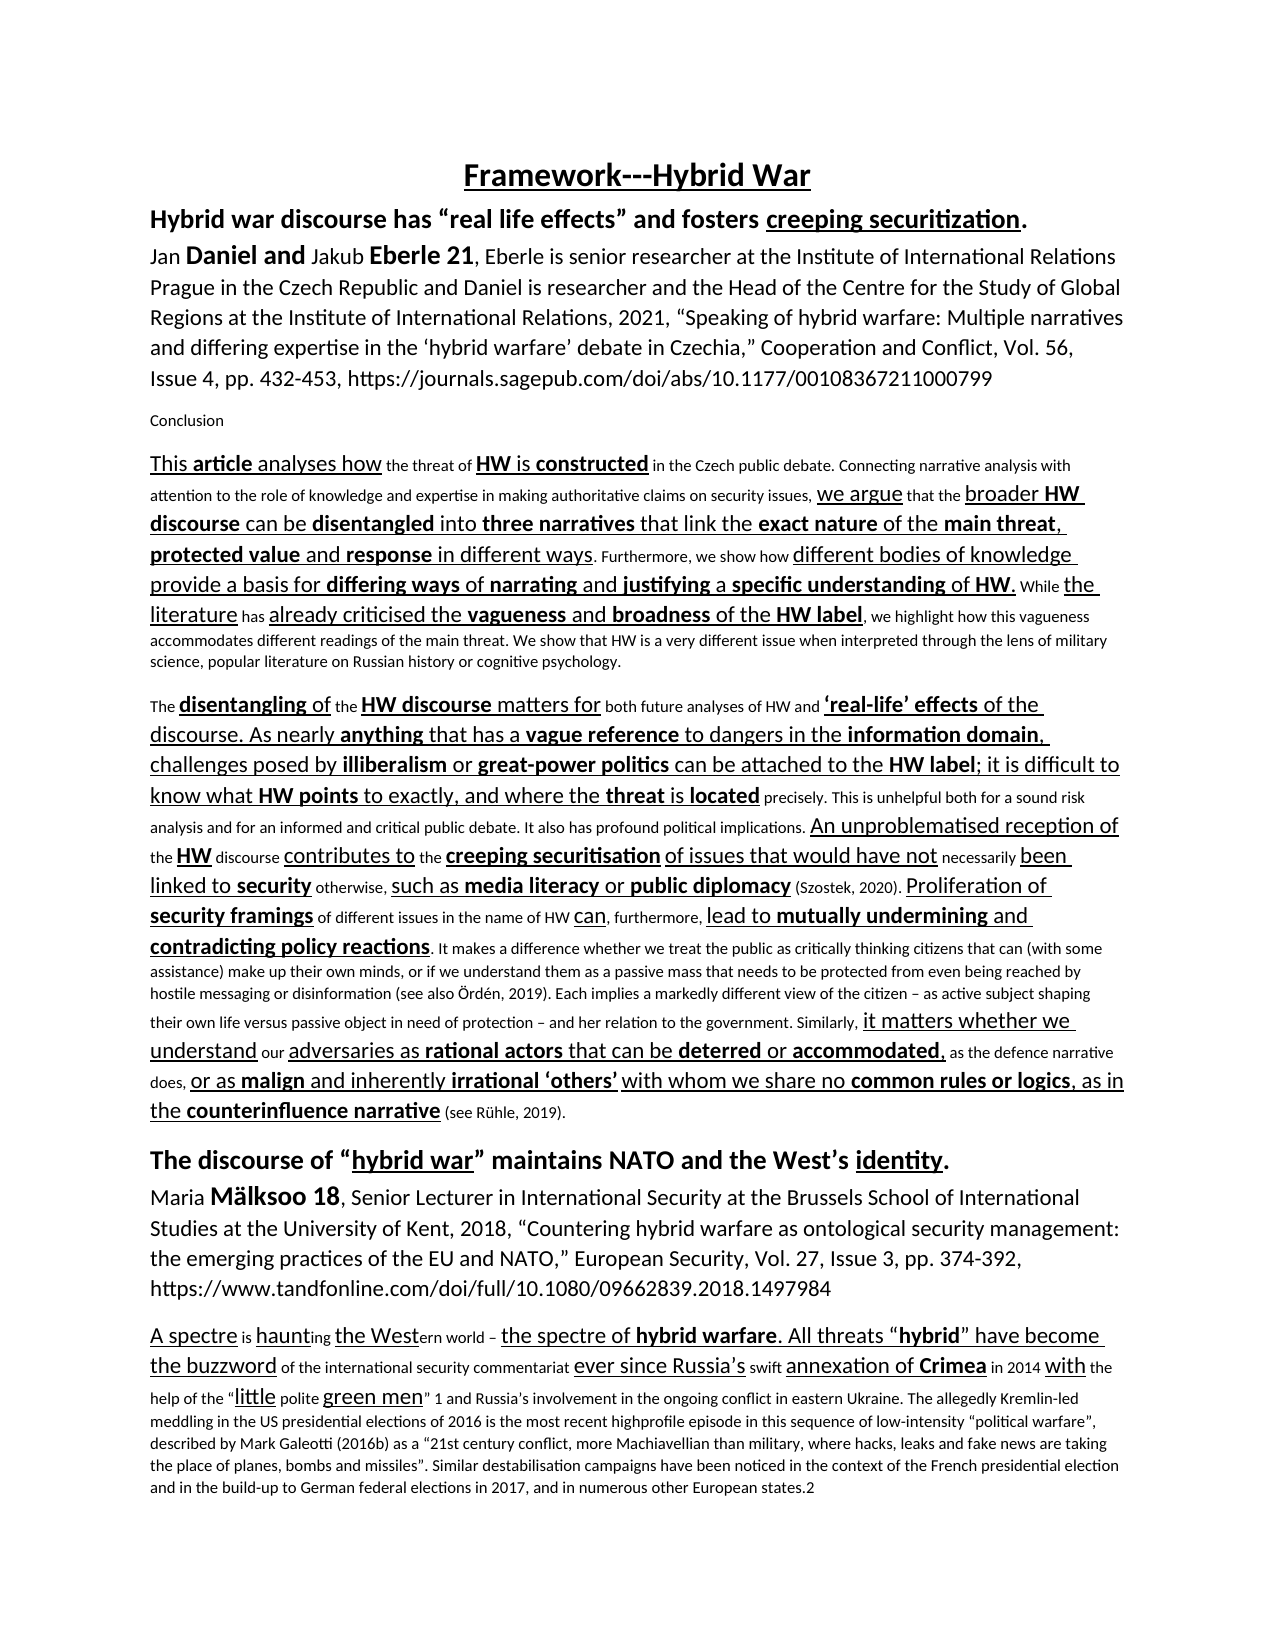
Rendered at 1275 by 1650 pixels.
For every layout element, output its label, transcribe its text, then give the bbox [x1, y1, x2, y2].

subtitle The discourse of “hybrid war” maintains NATO and the West’s identity. [150, 1143, 1125, 1176]
text Jan Daniel and Jakub Eberle 21, Eberle is senior researcher at the Institute of International Relations Prague in the Czech Republic and Daniel is researcher and the Head of the Centre for the Study of Global Regions at the Institute of International Relations, 2021, “Speaking of hybrid warfare: Multiple narratives and differing expertise in the ‘hybrid warfare’ debate in Czechia,” Cooperation and Conflict, Vol. 56, Issue 4, pp. 432-453, https://journals.sagepub.com/doi/abs/10.1177/00108367211000799 [150, 238, 1125, 392]
text Conclusion [150, 411, 1125, 431]
text This article analyses how the threat of HW is constructed in the Czech public debate. Connecting narrative analysis with attention to the role of knowledge and expertise in making authoritative claims on security issues, we argue that the broader HW discourse can be disentangled into three narratives that link the exact nature of the main threat, protected value and response in different ways. Furthermore, we show how different bodies of knowledge provide a basis for differing ways of narrating and justifying a specific understanding of HW. While the literature has already criticised the vagueness and broadness of the HW label, we highlight how this vagueness accommodates different readings of the main threat. We show that HW is a very different issue when interpreted through the lens of military science, popular literature on Russian history or cognitive psychology. [150, 449, 1125, 672]
text Maria Mälksoo 18, Senior Lecturer in International Security at the Brussels School of International Studies at the University of Kent, 2018, “Countering hybrid warfare as ontological security management: the emerging practices of the EU and NATO,” European Security, Vol. 27, Issue 3, pp. 374-392, https://www.tandfonline.com/doi/full/10.1080/09662839.2018.1497984 [150, 1179, 1125, 1303]
text The disentangling of the HW discourse matters for both future analyses of HW and ‘real-life’ effects of the discourse. As nearly anything that has a vague reference to dangers in the information domain, challenges posed by illiberalism or great-power politics can be attached to the HW label; it is difficult to know what HW points to exactly, and where the threat is located precisely. This is unhelpful both for a sound risk analysis and for an informed and critical public debate. It also has profound political implications. An unproblematised reception of the HW discourse contributes to the creeping securitisation of issues that would have not necessarily been linked to security otherwise, such as media literacy or public diplomacy (Szostek, 2020). Proliferation of security framings of different issues in the name of HW can, furthermore, lead to mutually undermining and contradicting policy reactions. It makes a difference whether we treat the public as critically thinking citizens that can (with some assistance) make up their own minds, or if we understand them as a passive mass that needs to be protected from even being reached by hostile messaging or disinformation (see also Ördén, 2019). Each implies a markedly different view of the citizen – as active subject shaping their own life versus passive object in need of protection – and her relation to the government. Similarly, it matters whether we understand our adversaries as rational actors that can be deterred or accommodated, as the defence narrative does, or as malign and inherently irrational ‘others’ with whom we share no common rules or logics, as in the counterinfluence narrative (see Rühle, 2019). [150, 690, 1125, 1124]
text A spectre is haunting the Western world – the spectre of hybrid warfare. All threats “hybrid” have become the buzzword of the international security commentariat ever since Russia’s swift annexation of Crimea in 2014 with the help of the “little polite green men” 1 and Russia’s involvement in the ongoing conflict in eastern Ukraine. The allegedly Kremlin-led meddling in the US presidential elections of 2016 is the most recent highprofile episode in this sequence of low-intensity “political warfare”, described by Mark Galeotti (2016b) as a “21st century conflict, more Machiavellian than military, where hacks, leaks and fake news are taking the place of planes, bombs and missiles”. Similar destabilisation campaigns have been noticed in the context of the French presidential election and in the build-up to German federal elections in 2017, and in numerous other European states.2 [150, 1321, 1125, 1497]
subtitle Framework---Hybrid War [150, 154, 1125, 195]
subtitle Hybrid war discourse has “real life effects” and fosters creeping securitization. [150, 202, 1125, 235]
